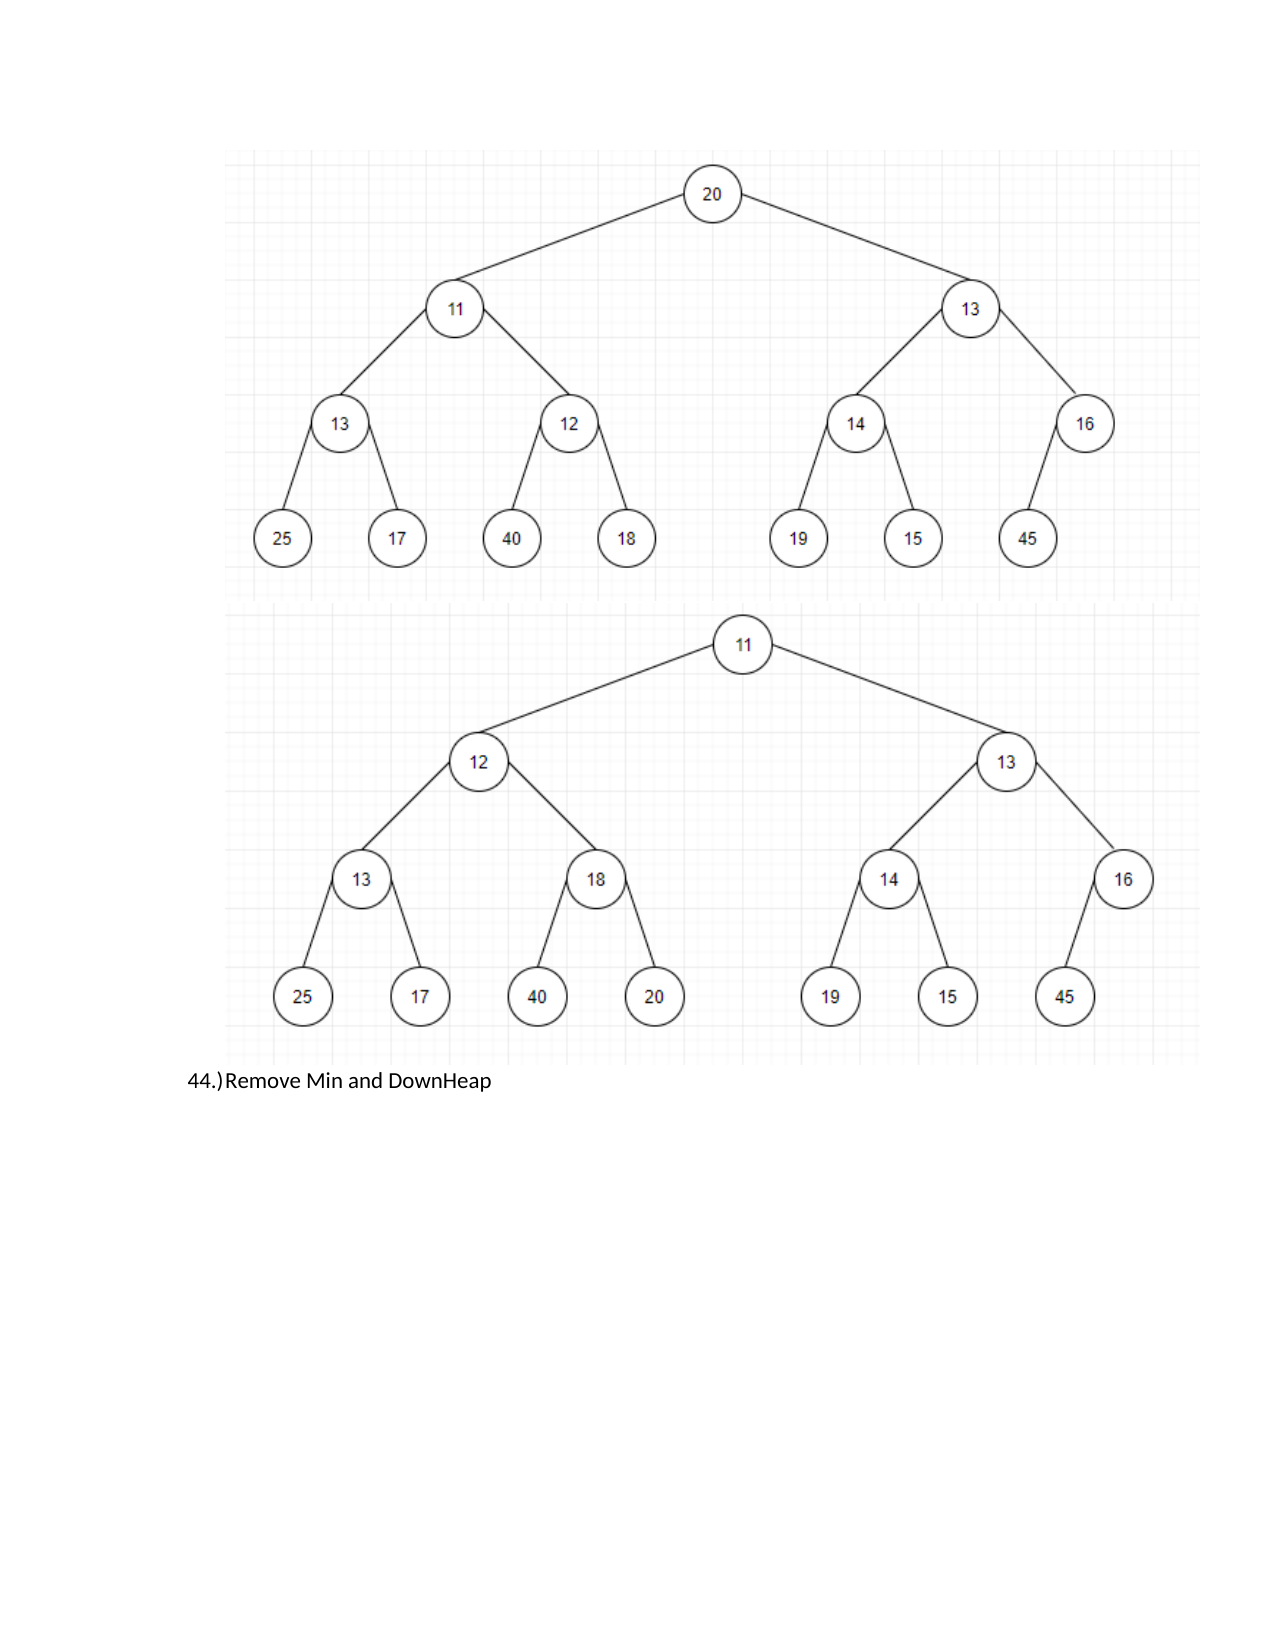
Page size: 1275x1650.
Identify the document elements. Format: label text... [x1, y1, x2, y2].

picture [225, 603, 1200, 1065]
list Remove Min and DownHeap [187, 1067, 1125, 1094]
picture [225, 150, 1200, 601]
